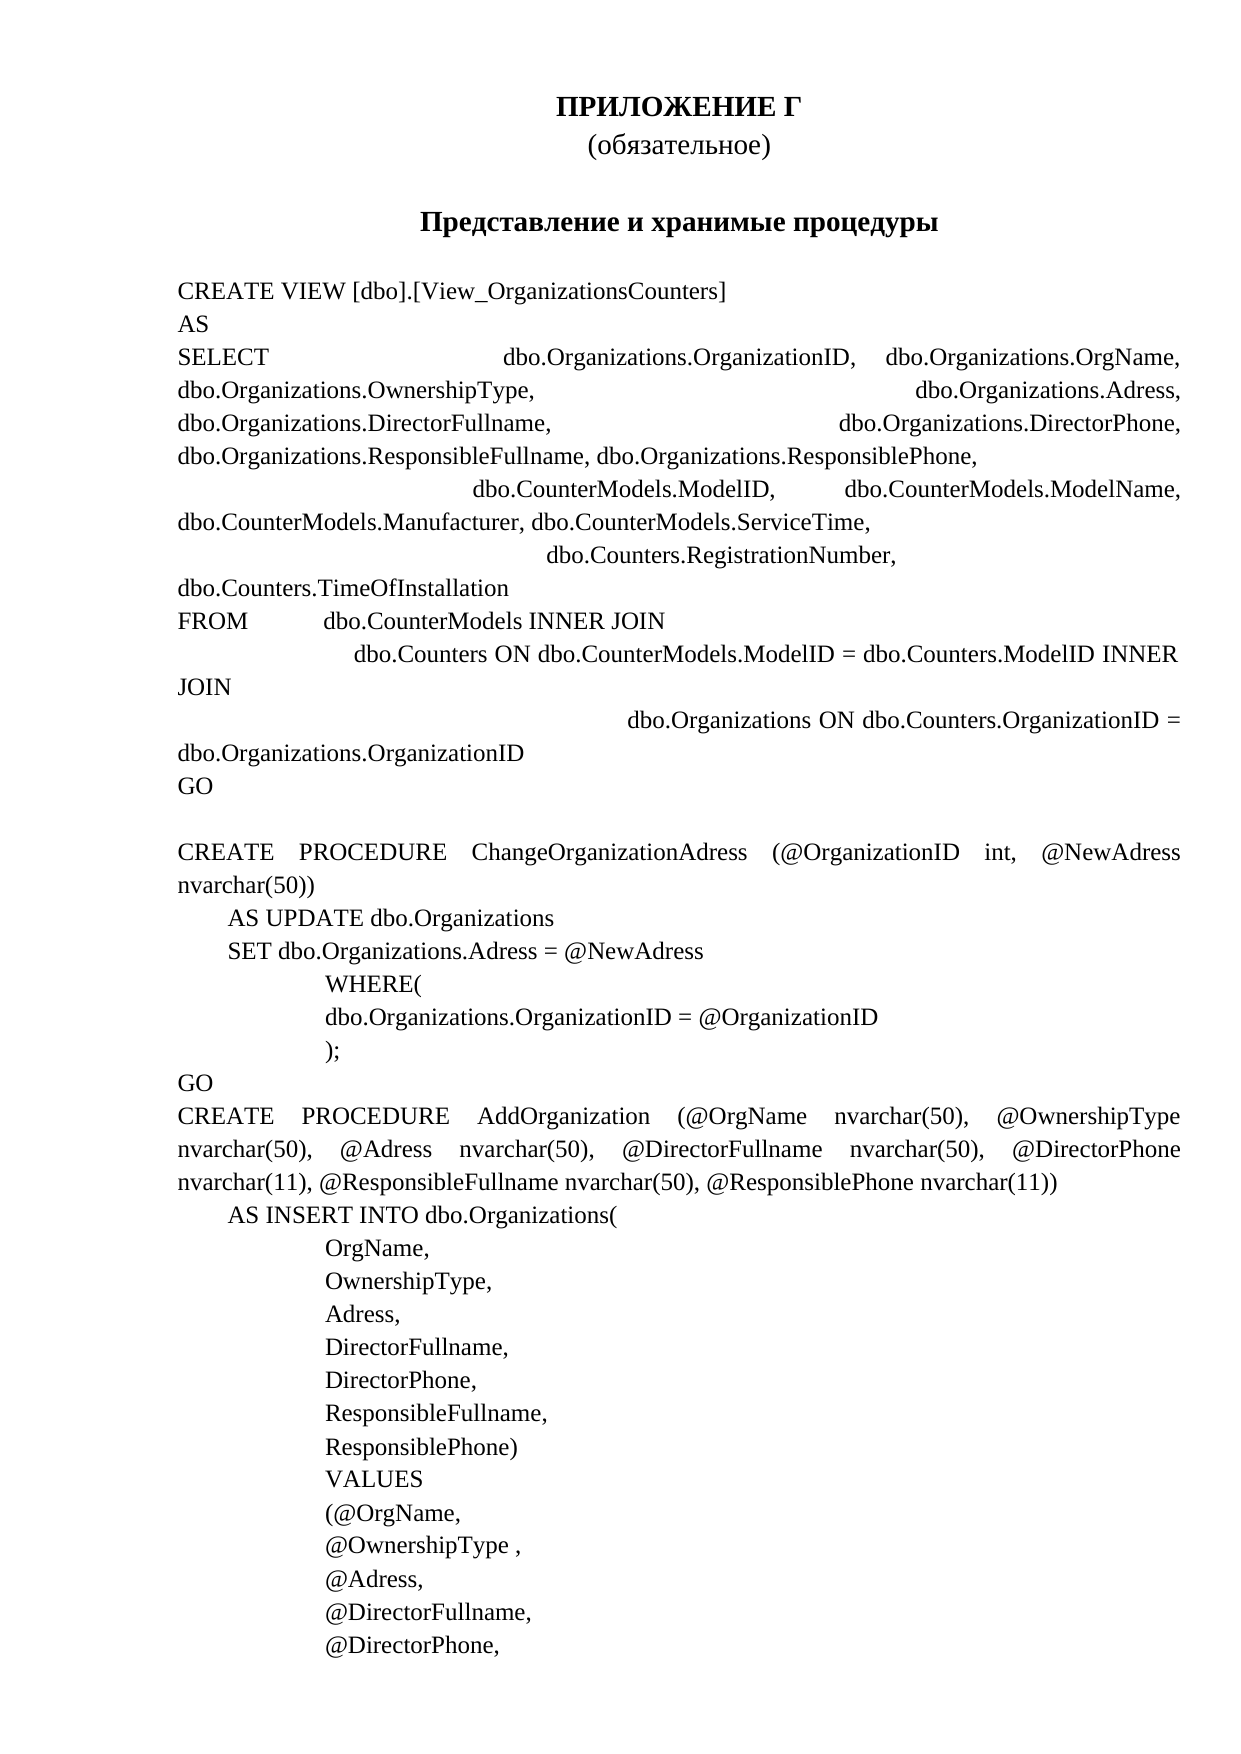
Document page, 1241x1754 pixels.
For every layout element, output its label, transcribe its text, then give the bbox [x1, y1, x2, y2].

text WHERE( [177, 969, 1181, 998]
text @DirectorFullname, [177, 1597, 1181, 1625]
text ResponsibleFullname, [177, 1398, 1181, 1427]
text dbo.Organizations ON dbo.Counters.OrganizationID = dbo.Organizations.OrganizationID [177, 705, 1181, 767]
text @OwnershipType , [177, 1531, 1181, 1559]
text AS INSERT INTO dbo.Organizations( [177, 1200, 1181, 1229]
text GO [177, 771, 1181, 800]
text SET dbo.Organizations.Adress = @NewAdress [177, 936, 1181, 965]
text dbo.Counters.RegistrationNumber, dbo.Counters.TimeOfInstallation [177, 540, 1181, 602]
text Adress, [177, 1299, 1181, 1328]
text DirectorFullname, [177, 1332, 1181, 1361]
text AS UPDATE dbo.Organizations [177, 903, 1181, 932]
text ResponsiblePhone) [177, 1432, 1181, 1460]
text ); [177, 1035, 1181, 1064]
text OrgName, [177, 1233, 1181, 1262]
text SELECT dbo.Organizations.OrganizationID, dbo.Organizations.OrgName, dbo.Organizations.OwnershipType, dbo.Organizations.Adress, dbo.Organizations.DirectorFullname, dbo.Organizations.DirectorPhone, dbo.Organizations.ResponsibleFullname, dbo.Organizations.ResponsiblePhone, [177, 342, 1181, 470]
text dbo.Counters ON dbo.CounterModels.ModelID = dbo.Counters.ModelID INNER JOIN [177, 639, 1181, 701]
text CREATE VIEW [dbo].[View_OrganizationsCounters] [177, 276, 1181, 304]
text dbo.Organizations.OrganizationID = @OrganizationID [177, 1002, 1181, 1031]
text Представление и хранимые процедуры [177, 204, 1181, 238]
text CREATE PROCEDURE ChangeOrganizationAdress (@OrganizationID int, @NewAdress nvarchar(50)) [177, 837, 1181, 899]
text OwnershipType, [177, 1266, 1181, 1295]
text (@OrgName, [177, 1498, 1181, 1526]
text FROM dbo.CounterModels INNER JOIN [177, 606, 1181, 635]
text (обязательное) [177, 127, 1181, 161]
text @Adress, [177, 1564, 1181, 1592]
text AS [177, 309, 1181, 338]
text @DirectorPhone, [177, 1630, 1181, 1658]
text dbo.CounterModels.ModelID, dbo.CounterModels.ModelName, dbo.CounterModels.Manufacturer, dbo.CounterModels.ServiceTime, [177, 474, 1181, 536]
text DirectorPhone, [177, 1366, 1181, 1394]
text GO [177, 1068, 1181, 1097]
text CREATE PROCEDURE AddOrganization (@OrgName nvarchar(50), @OwnershipType nvarchar(50), @Adress nvarchar(50), @DirectorFullname nvarchar(50), @DirectorPhone nvarchar(11), @ResponsibleFullname nvarchar(50), @ResponsiblePhone nvarchar(11)) [177, 1101, 1181, 1196]
text ПРИЛОЖЕНИЕ Г [177, 89, 1181, 122]
text VALUES [177, 1464, 1181, 1493]
